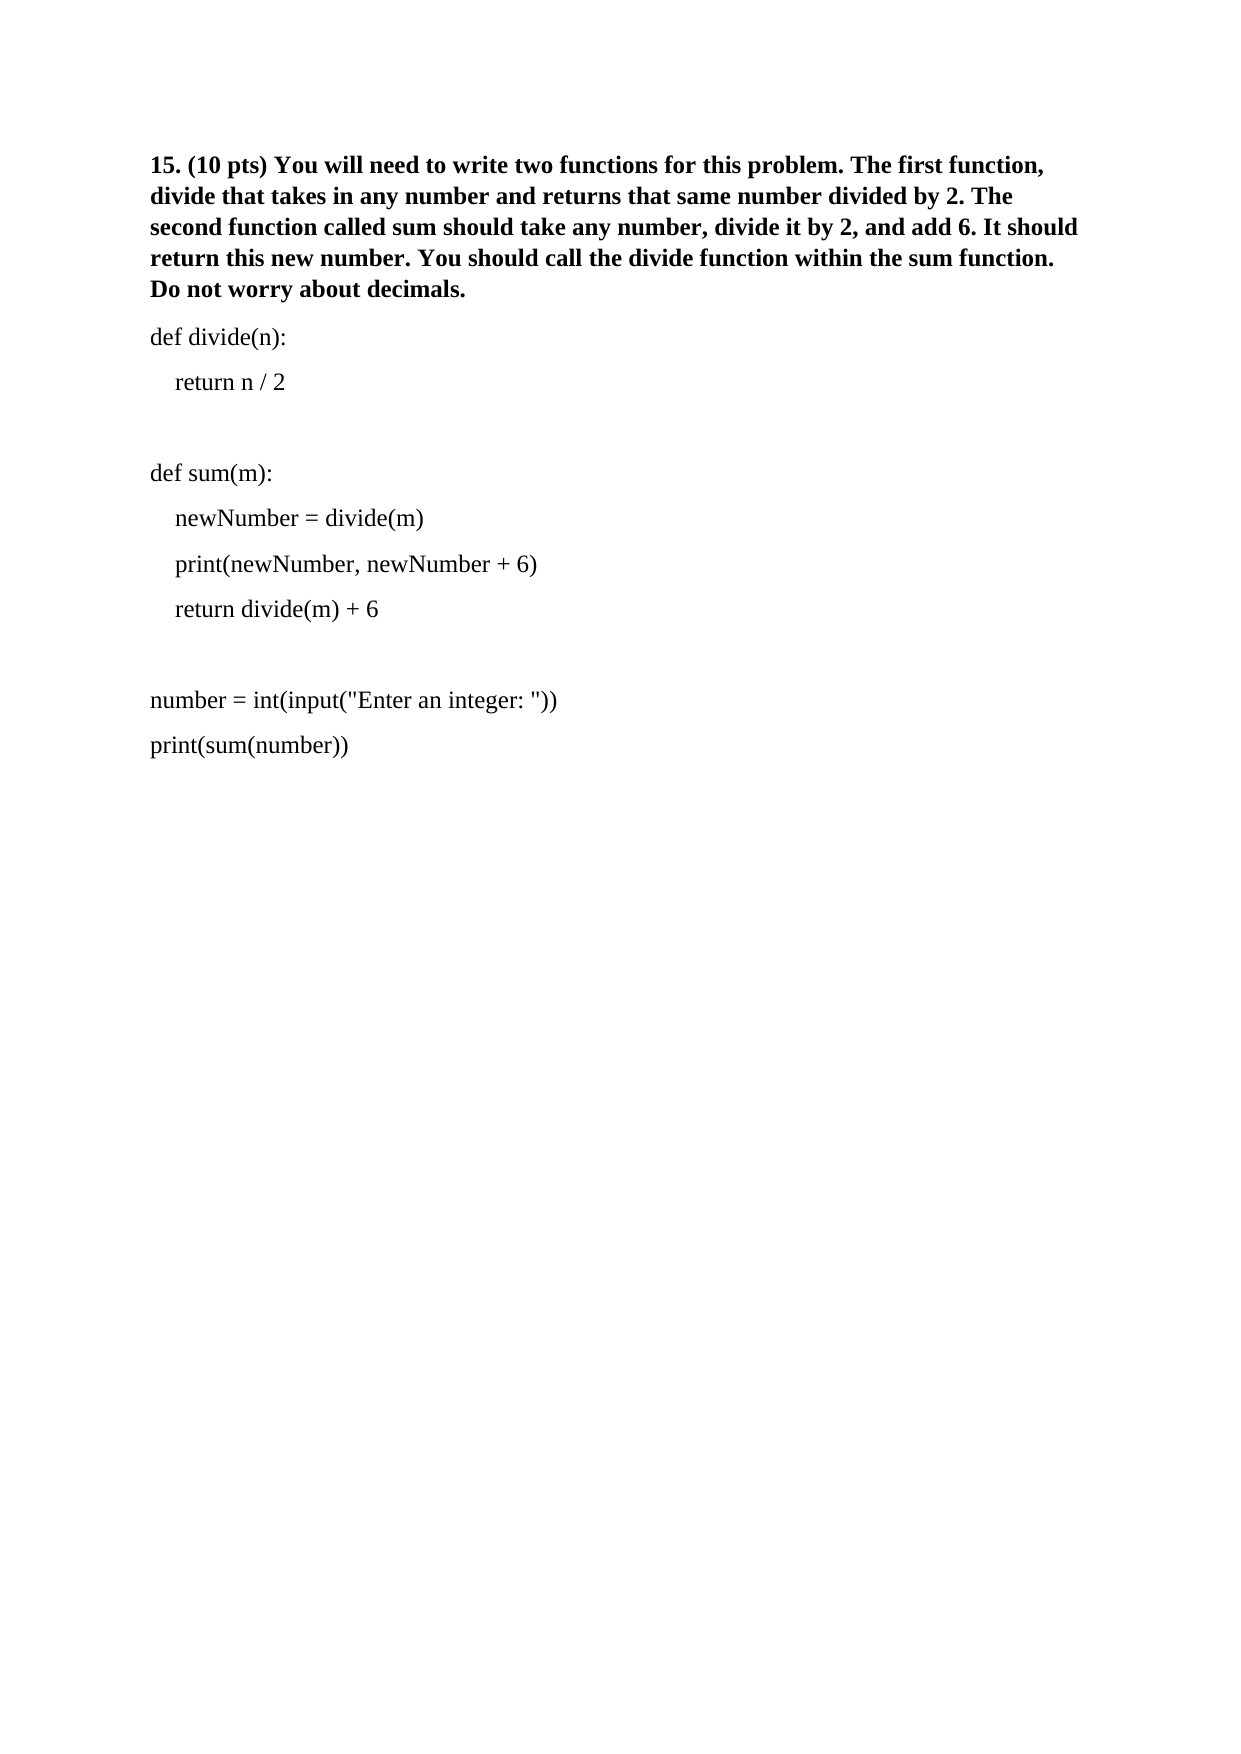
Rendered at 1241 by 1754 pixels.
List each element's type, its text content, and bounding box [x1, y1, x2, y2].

text print(sum(number)) [150, 731, 1090, 759]
text return n / 2 [150, 367, 1090, 396]
text return divide(m) + 6 [150, 594, 1090, 623]
text newNumber = divide(m) [150, 503, 1090, 532]
text def divide(n): [150, 322, 1090, 351]
text def sum(m): [150, 458, 1090, 487]
text print(newNumber, newNumber + 6) [150, 549, 1090, 578]
text 15. (10 pts) You will need to write two functions for this problem. The first function, divide that takes in any number and returns that same number divided by 2. The second function called sum should take any number, divide it by 2, and add 6. It should return this new number. You should call the divide function within the sum function. Do not worry about decimals. [150, 150, 1090, 303]
text number = int(input("Enter an integer: ")) [150, 685, 1090, 714]
